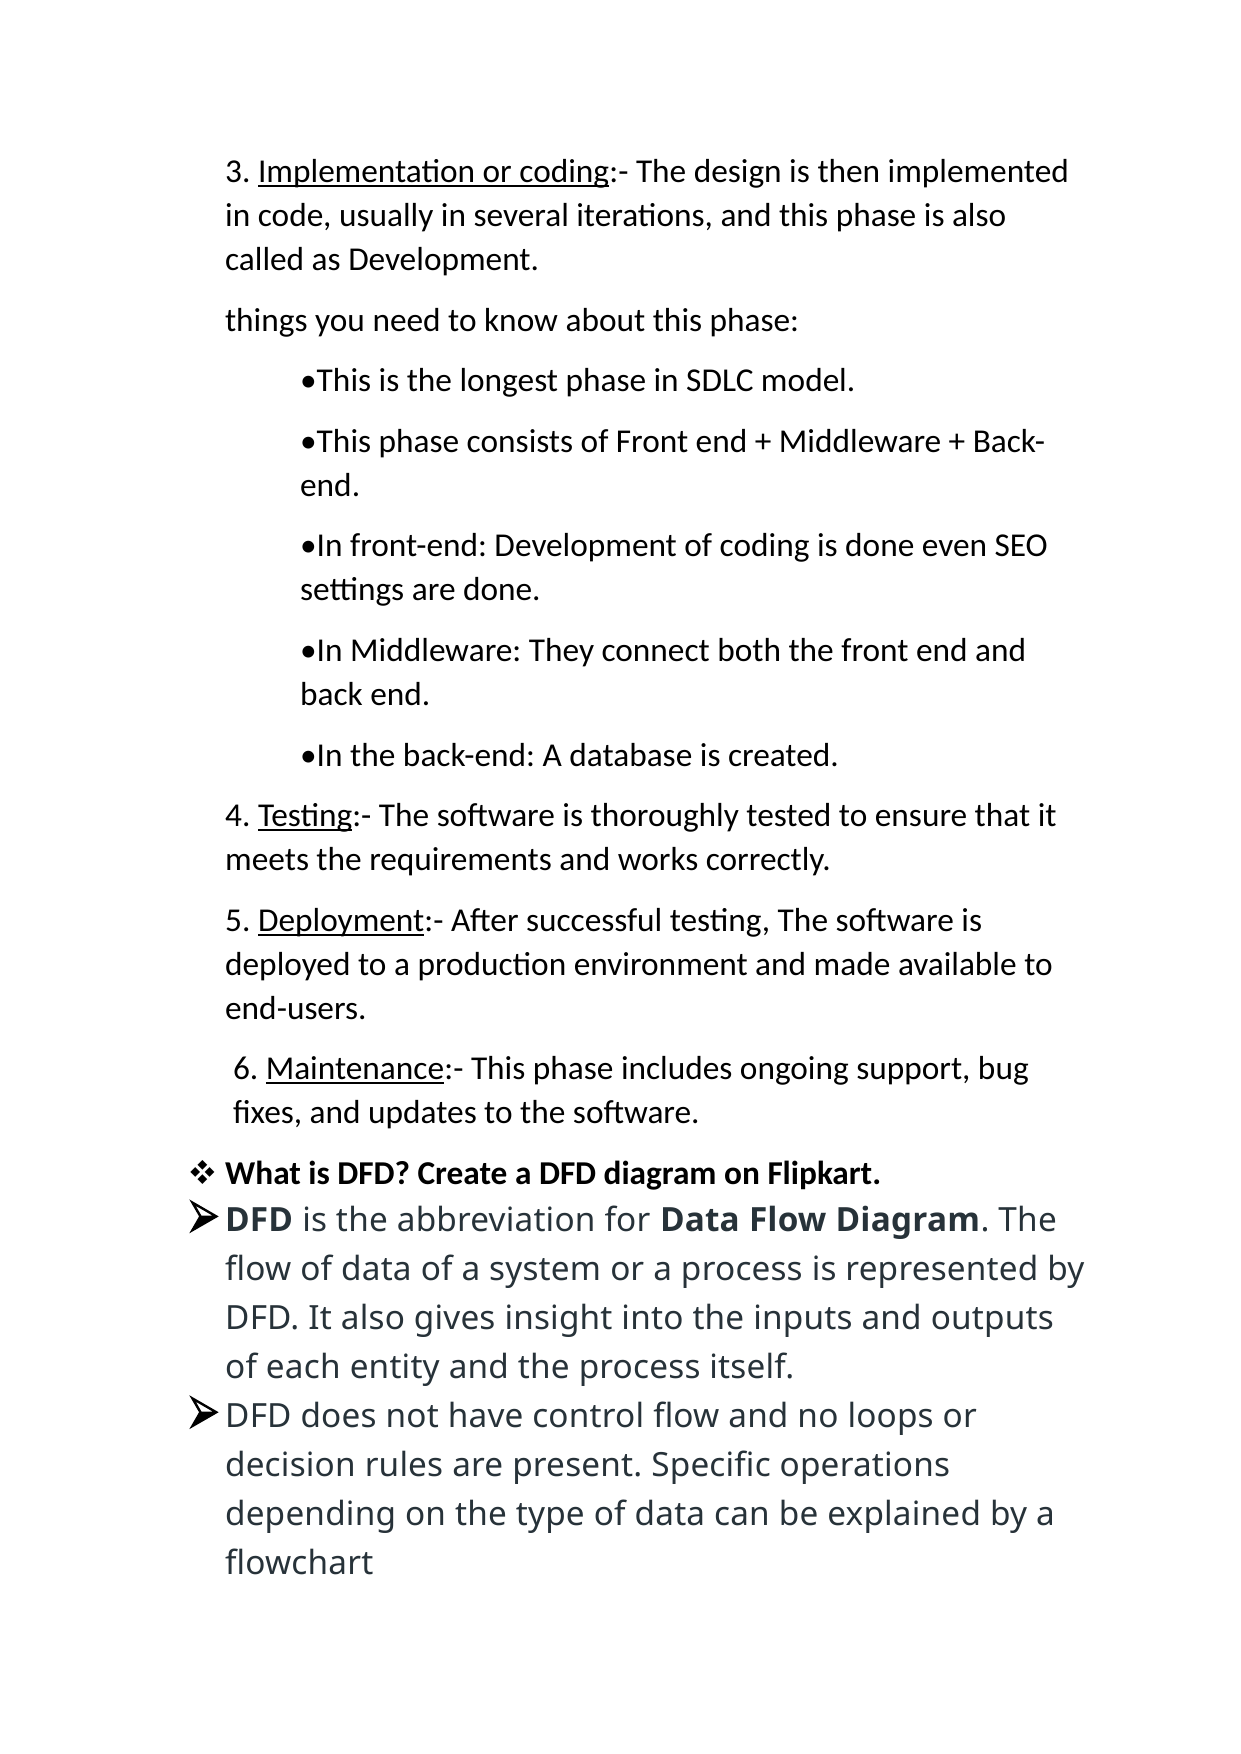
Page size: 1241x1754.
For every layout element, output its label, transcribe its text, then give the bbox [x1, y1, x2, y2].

text •In Middleware: They connect both the front end and back end. [300, 629, 1090, 714]
text things you need to know about this phase: [150, 298, 1090, 339]
text 4. Testing:- The software is thoroughly tested to ensure that it meets the requirements and works correctly. [225, 794, 1090, 879]
text 3. Implementation or coding:- The design is then implemented in code, usually in several iterations, and this phase is also called as Development. [225, 150, 1090, 279]
text 5. Deployment:- After successful testing, The software is deployed to a production environment and made available to end-users. [225, 899, 1090, 1027]
text •This is the longest phase in SDLC model. [300, 359, 1090, 400]
list DFD does not have control flow and no loops or decision rules are present. Specific operations depending on the type of data can be explained by a flowchart [187, 1392, 1090, 1584]
text •In front-end: Development of coding is done even SEO settings are done. [300, 524, 1090, 609]
list What is DFD? Create a DFD diagram on Flipkart. [187, 1152, 1090, 1193]
text •This phase consists of Front end + Middleware + Back-end. [300, 420, 1090, 504]
text •In the back-end: A database is created. [300, 733, 1090, 774]
list DFD is the abbreviation for Data Flow Diagram. The flow of data of a system or a process is represented by DFD. It also gives insight into the inputs and outputs of each entity and the process itself. [187, 1196, 1090, 1388]
text 6. Maintenance:- This phase includes ongoing support, bug fixes, and updates to the software. [233, 1047, 1090, 1132]
